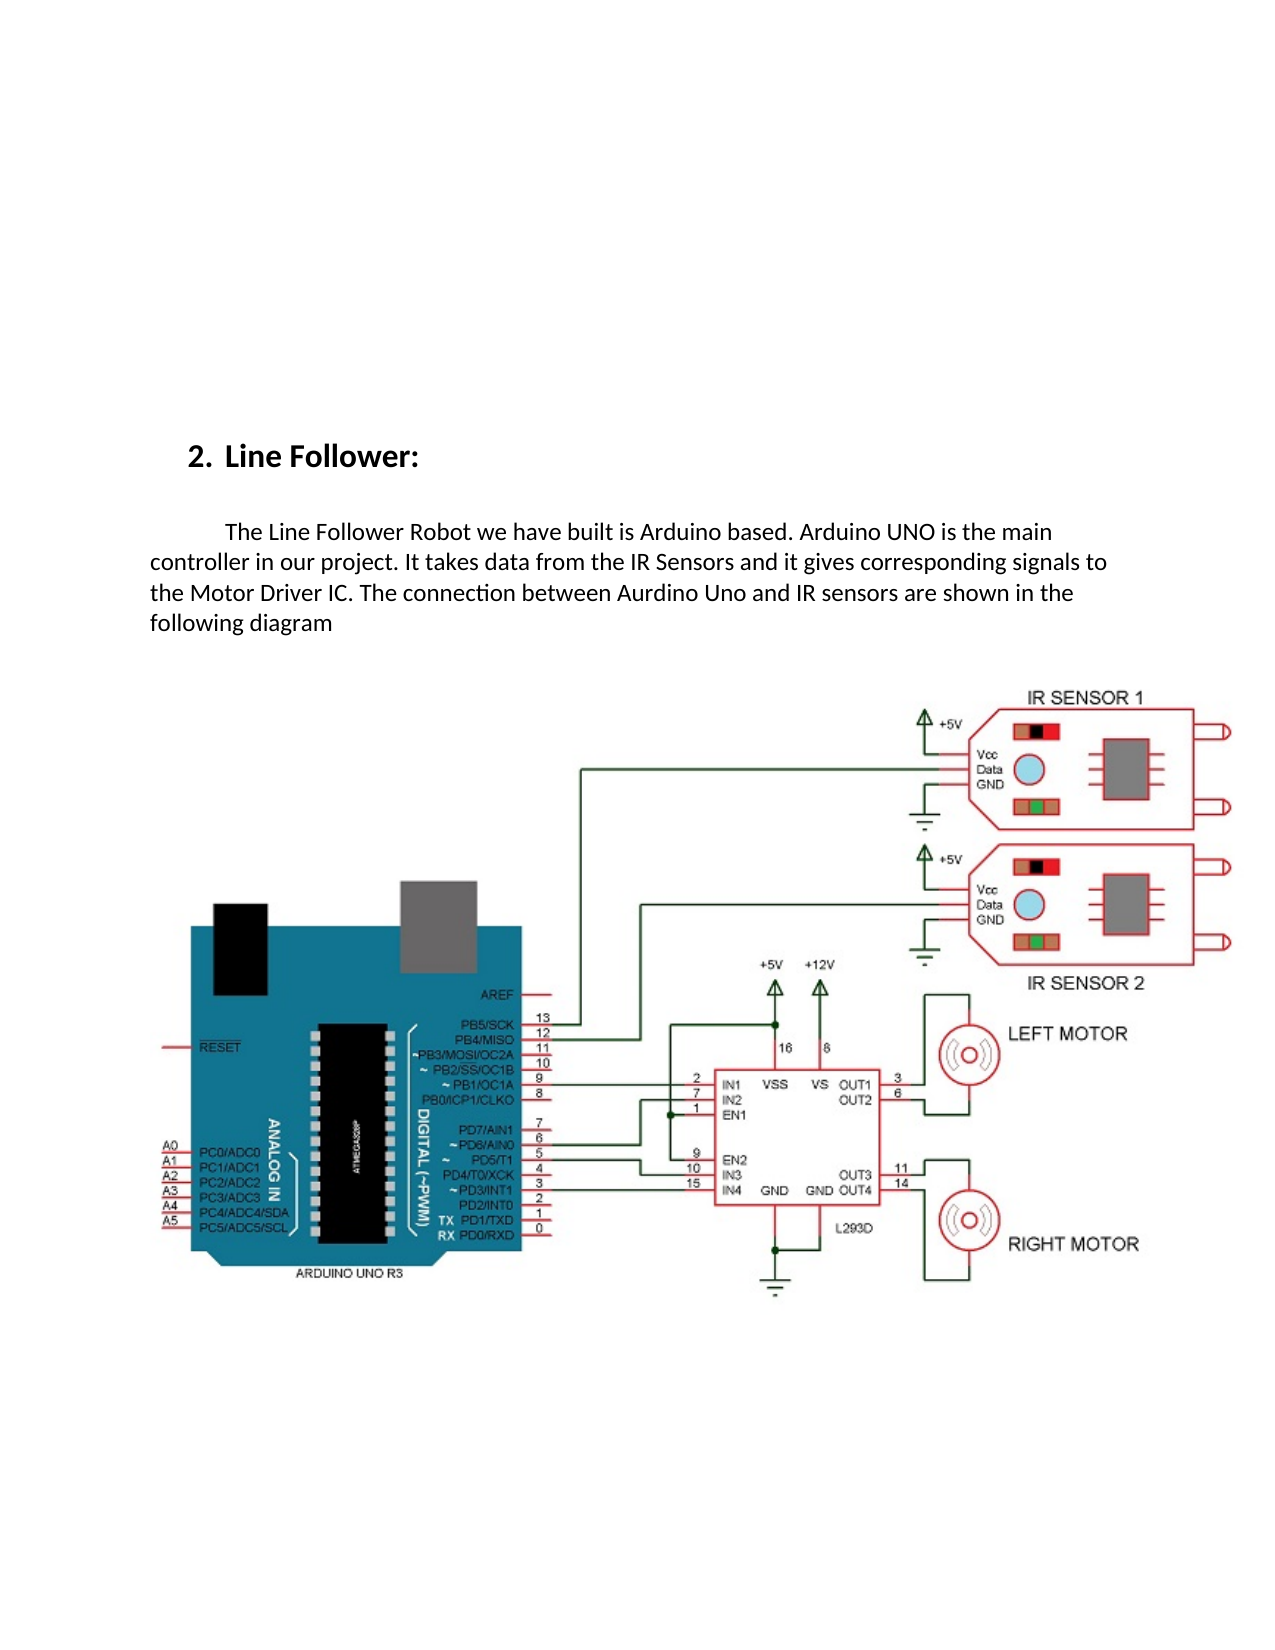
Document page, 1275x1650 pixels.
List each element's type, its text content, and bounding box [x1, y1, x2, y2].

text The Line Follower Robot we have built is Arduino based. Arduino UNO is the main controller in our project. It takes data from the IR Sensors and it gives corresponding signals to the Motor Driver IC. The connection between Aurdino Uno and IR sensors are shown in the following diagram [150, 516, 1125, 638]
list Line Follower: [187, 434, 1125, 475]
picture [150, 678, 1252, 1315]
